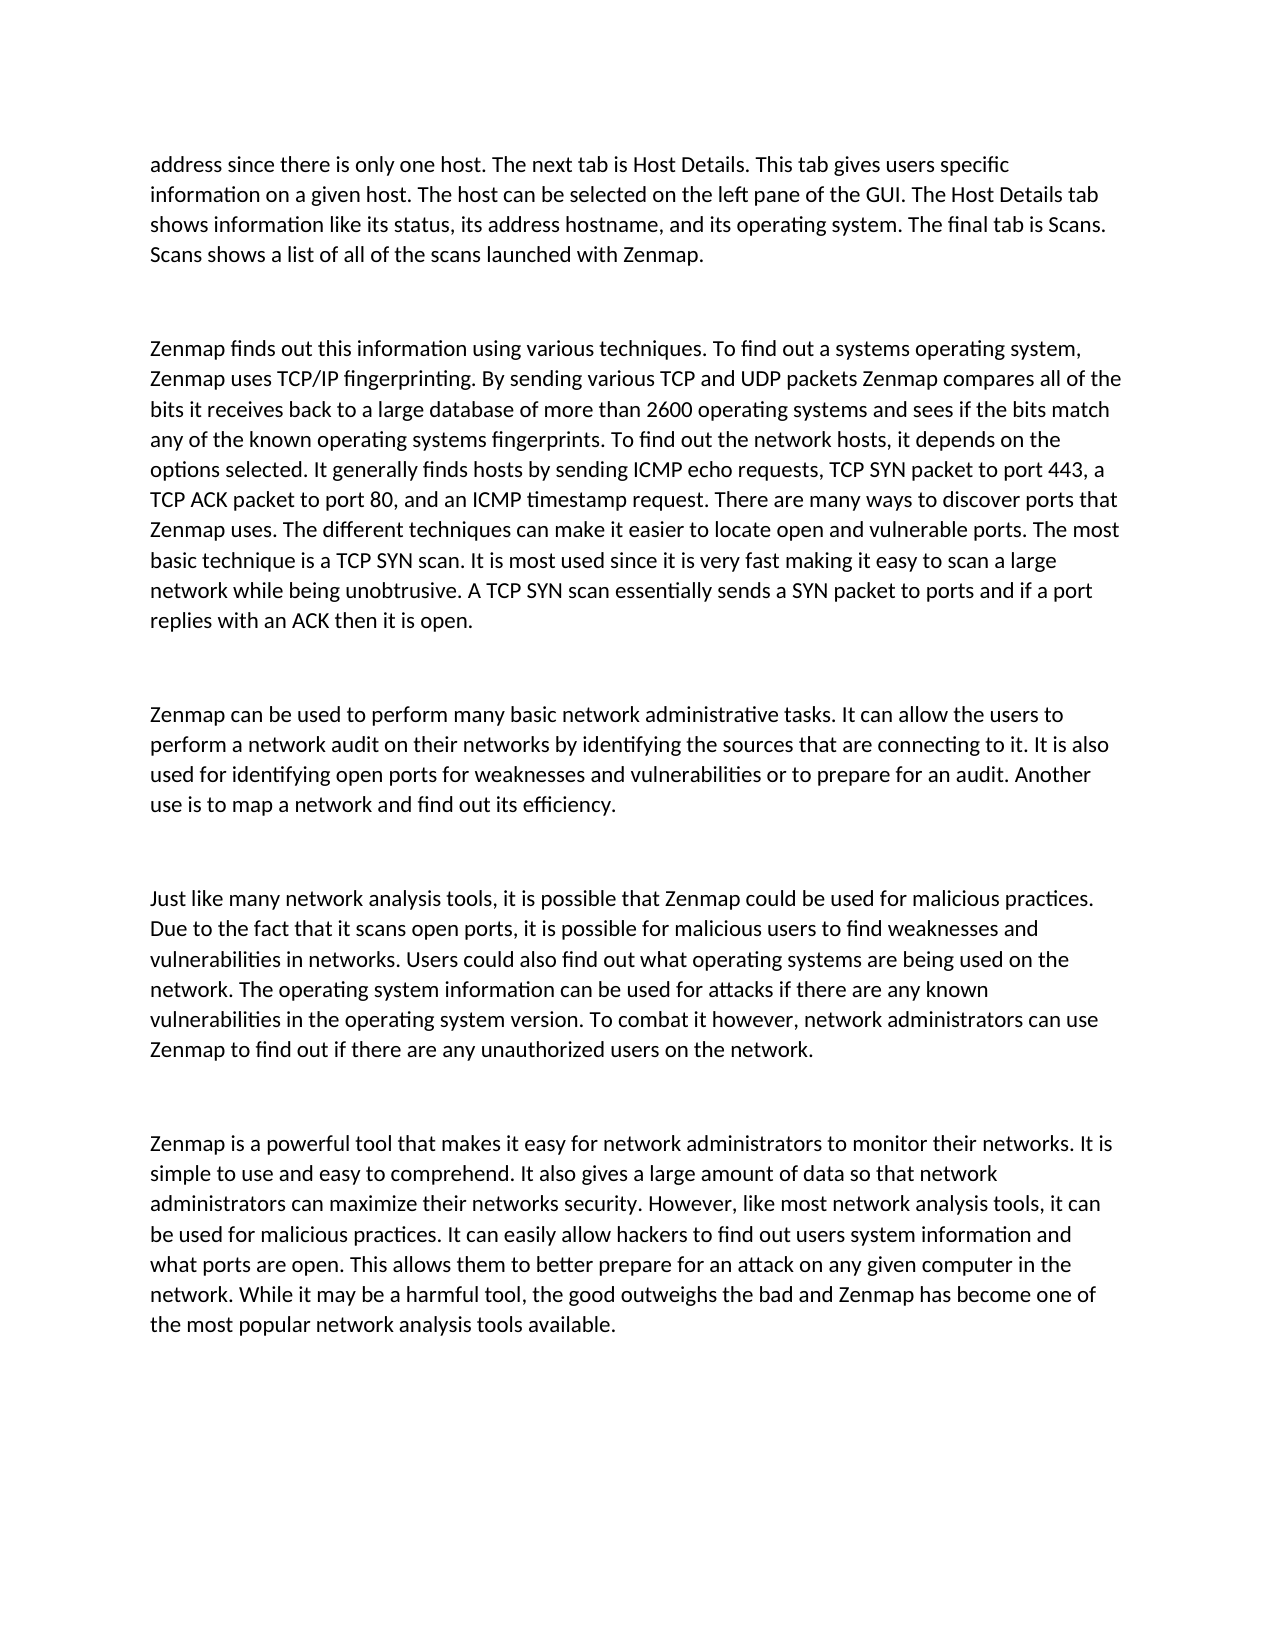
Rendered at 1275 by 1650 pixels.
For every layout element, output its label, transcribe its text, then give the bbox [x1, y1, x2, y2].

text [150, 150, 1125, 269]
text Zenmap finds out this information using various techniques. To find out a systems operating system, Zenmap uses TCP/IP fingerprinting. By sending various TCP and UDP packets Zenmap compares all of the bits it receives back to a large database of more than 2600 operating systems and sees if the bits match any of the known operating systems fingerprints. To find out the network hosts, it depends on the options selected. It generally finds hosts by sending ICMP echo requests, TCP SYN packet to port 443, a TCP ACK packet to port 80, and an ICMP timestamp request. There are many ways to discover ports that Zenmap uses. The different techniques can make it easier to locate open and vulnerable ports. The most basic technique is a TCP SYN scan. It is most used since it is very fast making it easy to scan a large network while being unobtrusive. A TCP SYN scan essentially sends a SYN packet to ports and if a port replies with an ACK then it is open. [150, 334, 1125, 634]
text Zenmap is a powerful tool that makes it easy for network administrators to monitor their networks. It is simple to use and easy to comprehend. It also gives a large amount of data so that network administrators can maximize their networks security. However, like most network analysis tools, it can be used for malicious practices. It can easily allow hackers to find out users system information and what ports are open. This allows them to better prepare for an attack on any given computer in the network. While it may be a harmful tool, the good outweighs the bad and Zenmap has become one of the most popular network analysis tools available. [150, 1129, 1125, 1338]
text Zenmap can be used to perform many basic network administrative tasks. It can allow the users to perform a network audit on their networks by identifying the sources that are connecting to it. It is also used for identifying open ports for weaknesses and vulnerabilities or to prepare for an audit. Another use is to map a network and find out its efficiency. [150, 700, 1125, 819]
text Just like many network analysis tools, it is possible that Zenmap could be used for malicious practices. Due to the fact that it scans open ports, it is possible for malicious users to find weaknesses and vulnerabilities in networks. Users could also find out what operating systems are being used on the network. The operating system information can be used for attacks if there are any known vulnerabilities in the operating system version. To combat it however, network administrators can use Zenmap to find out if there are any unauthorized users on the network. [150, 884, 1125, 1063]
